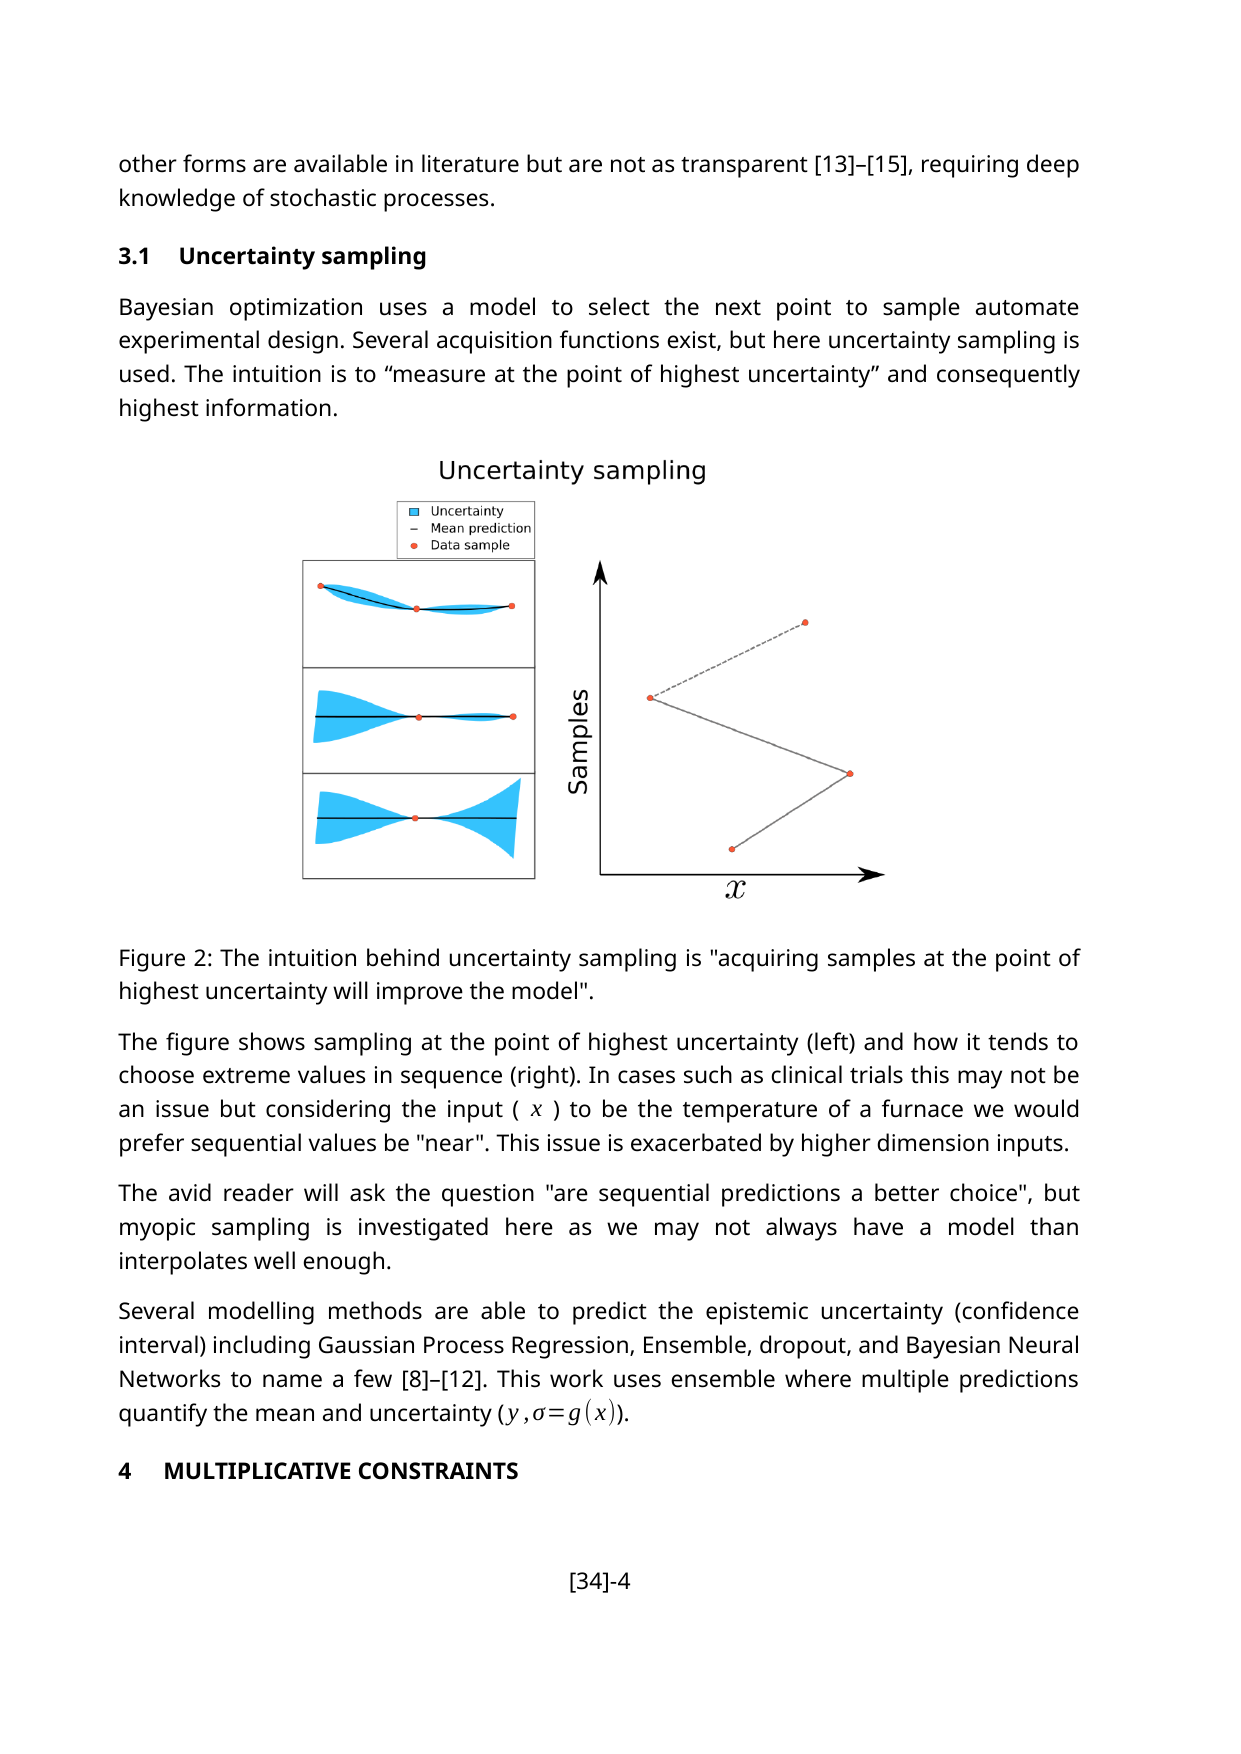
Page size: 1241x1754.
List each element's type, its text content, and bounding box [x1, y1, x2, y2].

text Bayesian optimization uses a model to select the next point to sample automate experimental design. Several acquisition functions exist, but here uncertainty sampling is used. The intuition is to “measure at the point of highest uncertainty” and consequently highest information. [118, 291, 1081, 423]
text The avid reader will ask the question "are sequential predictions a better choice", but myopic sampling is investigated here as we may not always have a model than interpolates well enough. [118, 1177, 1081, 1276]
subtitle Multiplicative constraints [118, 1455, 1081, 1486]
text Figure 2: The intuition behind uncertainty sampling is "acquiring samples at the point of highest uncertainty will improve the model". [118, 941, 1081, 1006]
picture [268, 442, 930, 923]
text Several modelling methods are able to predict the epistemic uncertainty (confidence interval) including Gaussian Process Regression, Ensemble, dropout, and Bayesian Neural Networks to name a few [8]–[12]. This work uses ensemble where multiple predictions quantify the mean and uncertainty (). [118, 1295, 1081, 1428]
subtitle Uncertainty sampling [118, 240, 1081, 271]
text The figure shows sampling at the point of highest uncertainty (left) and how it tends to choose extreme values in sequence (right). In cases such as clinical trials this may not be an issue but considering the input ( ) to be the temperature of a furnace we would prefer sequential values be "near". This issue is exacerbated by higher dimension inputs. [118, 1026, 1081, 1158]
